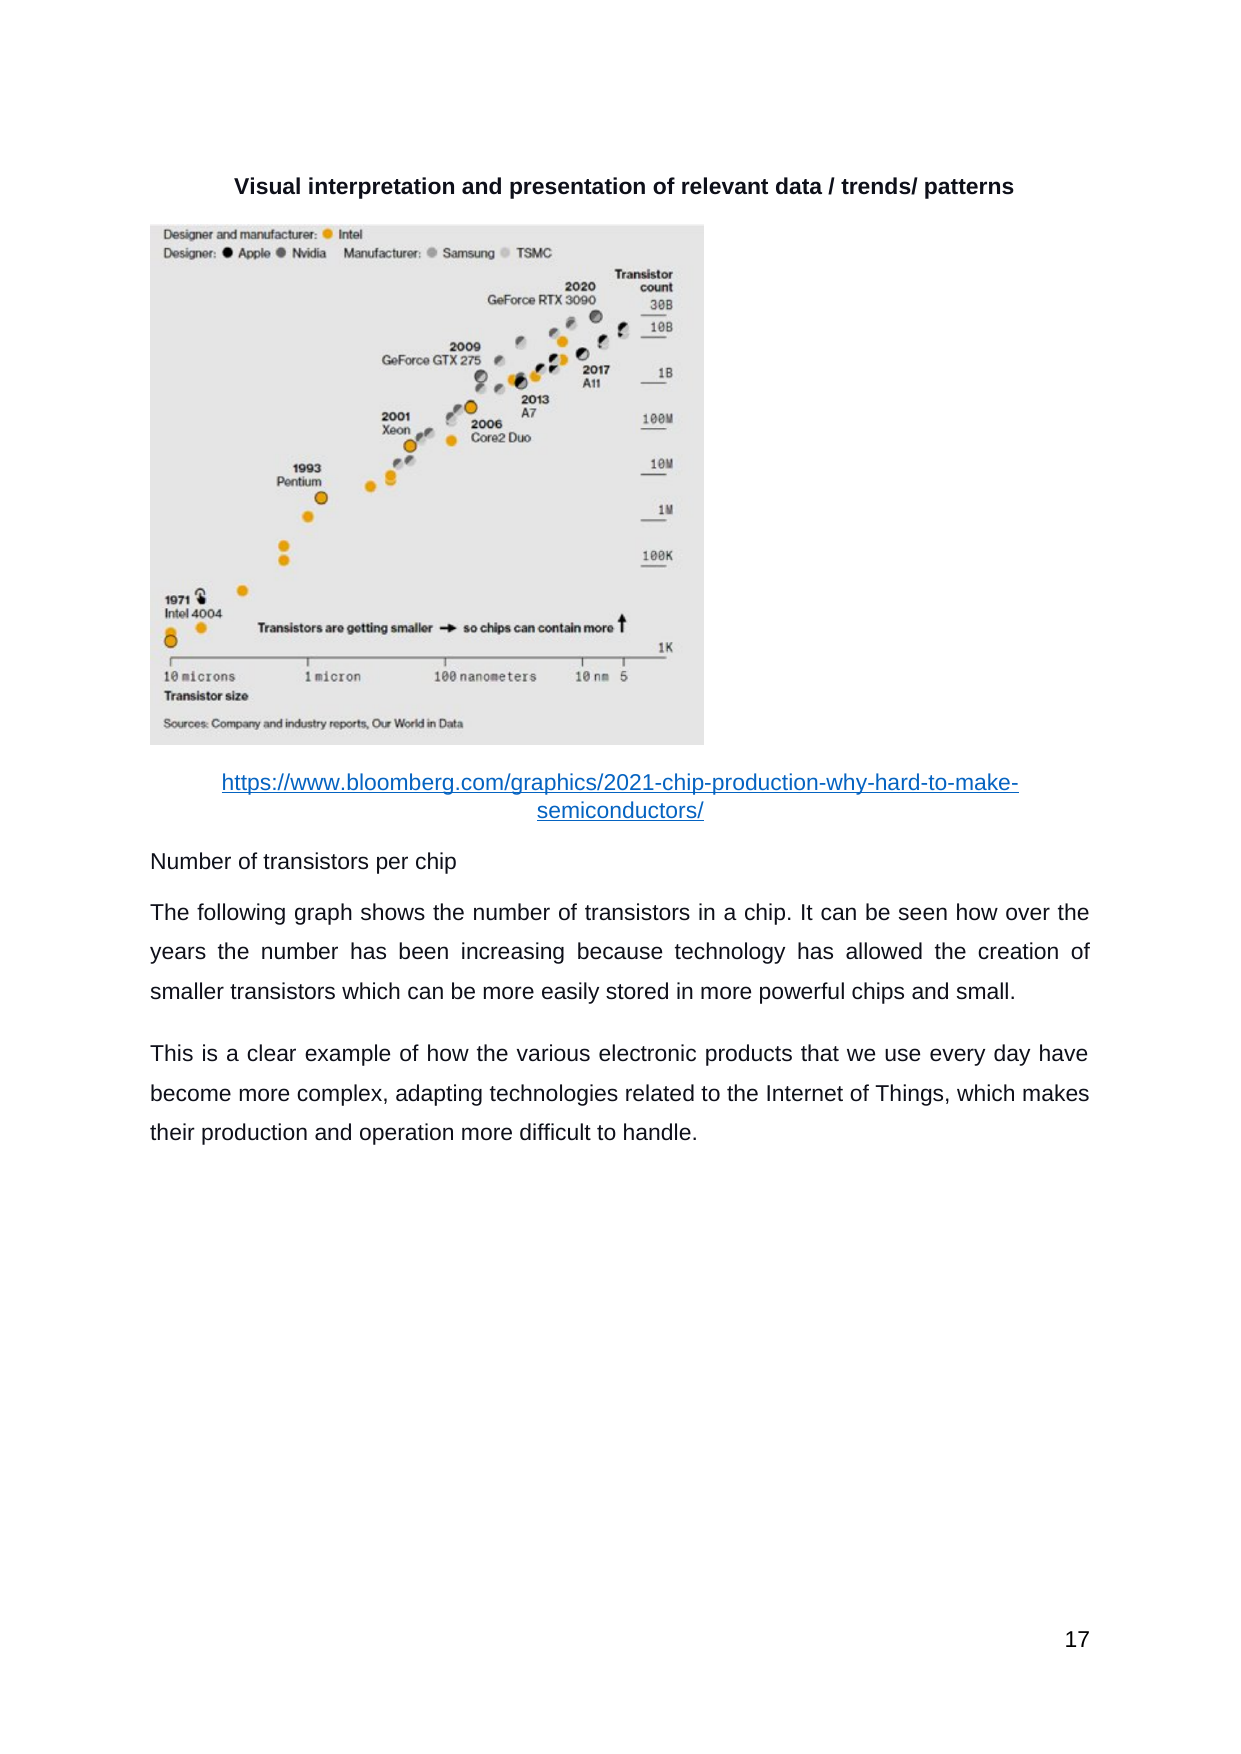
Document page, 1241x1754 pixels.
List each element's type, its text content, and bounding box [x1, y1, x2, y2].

text The following graph shows the number of transistors in a chip. It can be seen how over the years the number has been increasing because technology has allowed the creation of smaller transistors which can be more easily stored in more powerful chips and small. [150, 899, 1090, 1004]
text Visual interpretation and presentation of relevant data / trends/ patterns [150, 173, 1090, 199]
text This is a clear example of how the various electronic products that we use every day have become more complex, adapting technologies related to the Internet of Things, which makes their production and operation more difficult to handle. [150, 1040, 1090, 1145]
picture [150, 224, 704, 745]
text https://www.bloomberg.com/graphics/2021-chip-production-why-hard-to-make-semiconductors/ [150, 769, 1090, 823]
text Number of transistors per chip [150, 848, 1090, 874]
